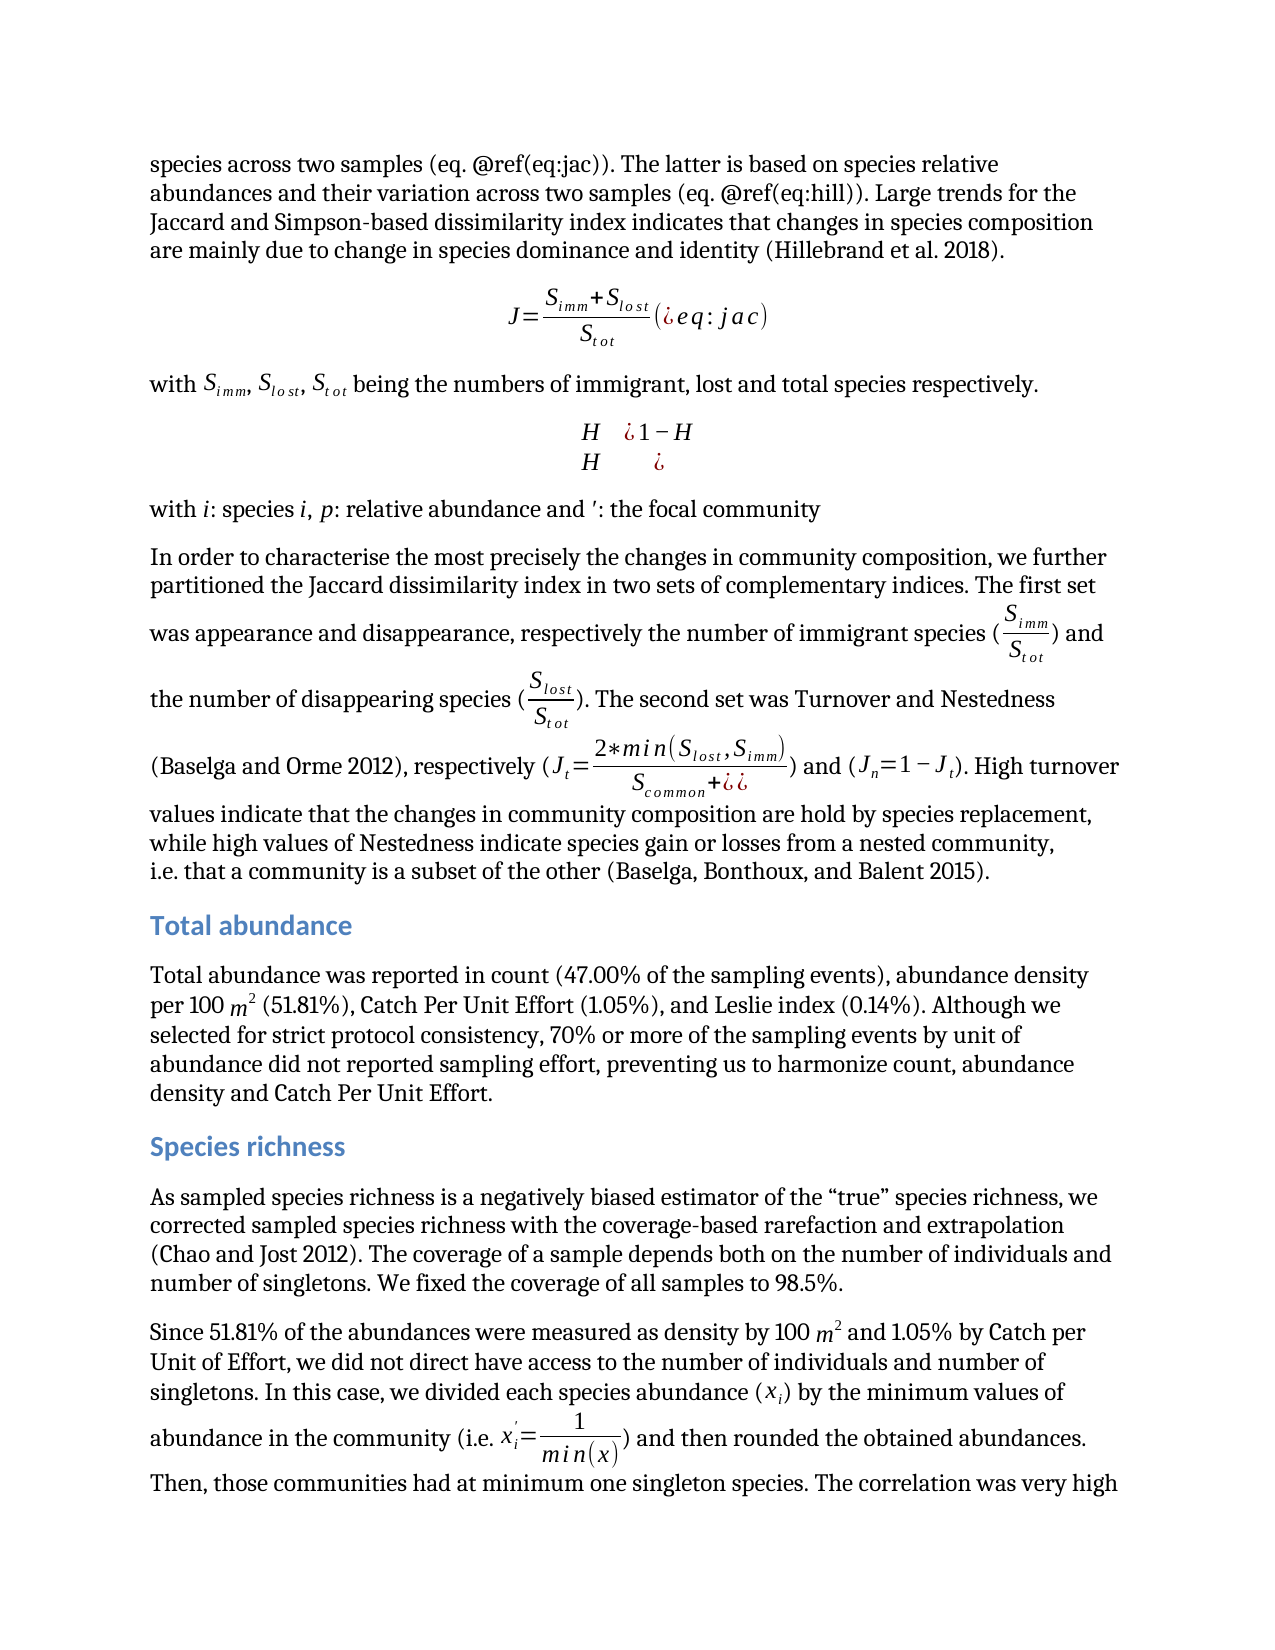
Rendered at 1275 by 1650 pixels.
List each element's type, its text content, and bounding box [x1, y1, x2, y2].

subtitle Species richness [150, 1128, 1125, 1164]
text with , , being the numbers of immigrant, lost and total species respectively. [150, 369, 1125, 400]
text In order to characterise the most precisely the changes in community composition, we further partitioned the Jaccard dissimilarity index in two sets of complementary indices. The first set was appearance and disappearance, respectively the number of immigrant species () and the number of disappearing species (). The second set was Turnover and Nestedness (Baselga and Orme 2012), respectively () and (). High turnover values indicate that the changes in community composition are hold by species replacement, while high values of Nestedness indicate species gain or losses from a nested community, i.e. that a community is a subset of the other (Baselga, Bonthoux, and Balent 2015). [150, 543, 1125, 886]
text As sampled species richness is a negatively biased estimator of the “true” species richness, we corrected sampled species richness with the coverage-based rarefaction and extrapolation (Chao and Jost 2012). The coverage of a sample depends both on the number of individuals and number of singletons. We fixed the coverage of all samples to 98.5%. [150, 1183, 1125, 1298]
text Total abundance was reported in count (47.00% of the sampling events), abundance density per 100 (51.81%), Catch Per Unit Effort (1.05%), and Leslie index (0.14%). Although we selected for strict protocol consistency, 70% or more of the sampling events by unit of abundance did not reported sampling effort, preventing us to harmonize count, abundance density and Catch Per Unit Effort. [150, 961, 1125, 1107]
subtitle Total abundance [150, 907, 1125, 942]
text with : species , : relative abundance and : the focal community [150, 495, 1125, 524]
